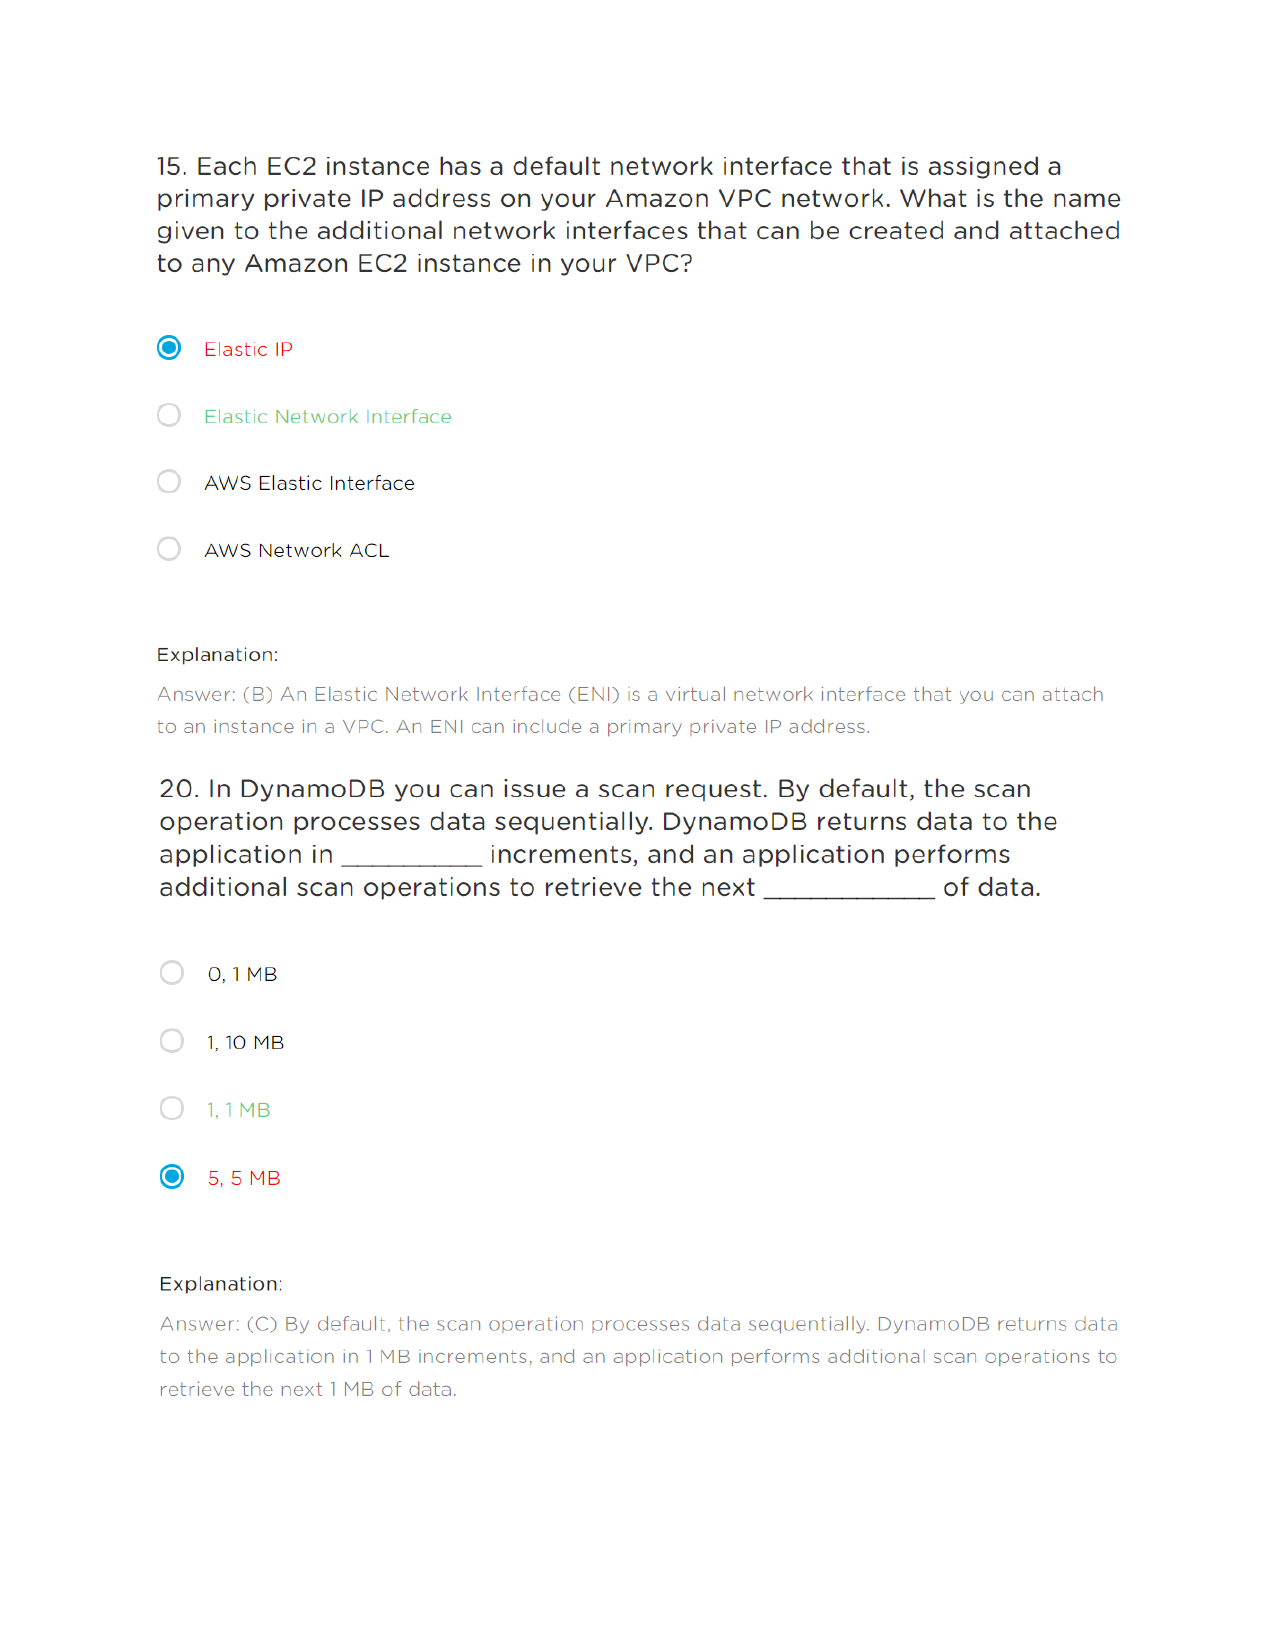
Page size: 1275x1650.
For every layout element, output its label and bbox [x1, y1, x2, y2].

picture [150, 766, 1125, 1401]
picture [150, 150, 1125, 748]
